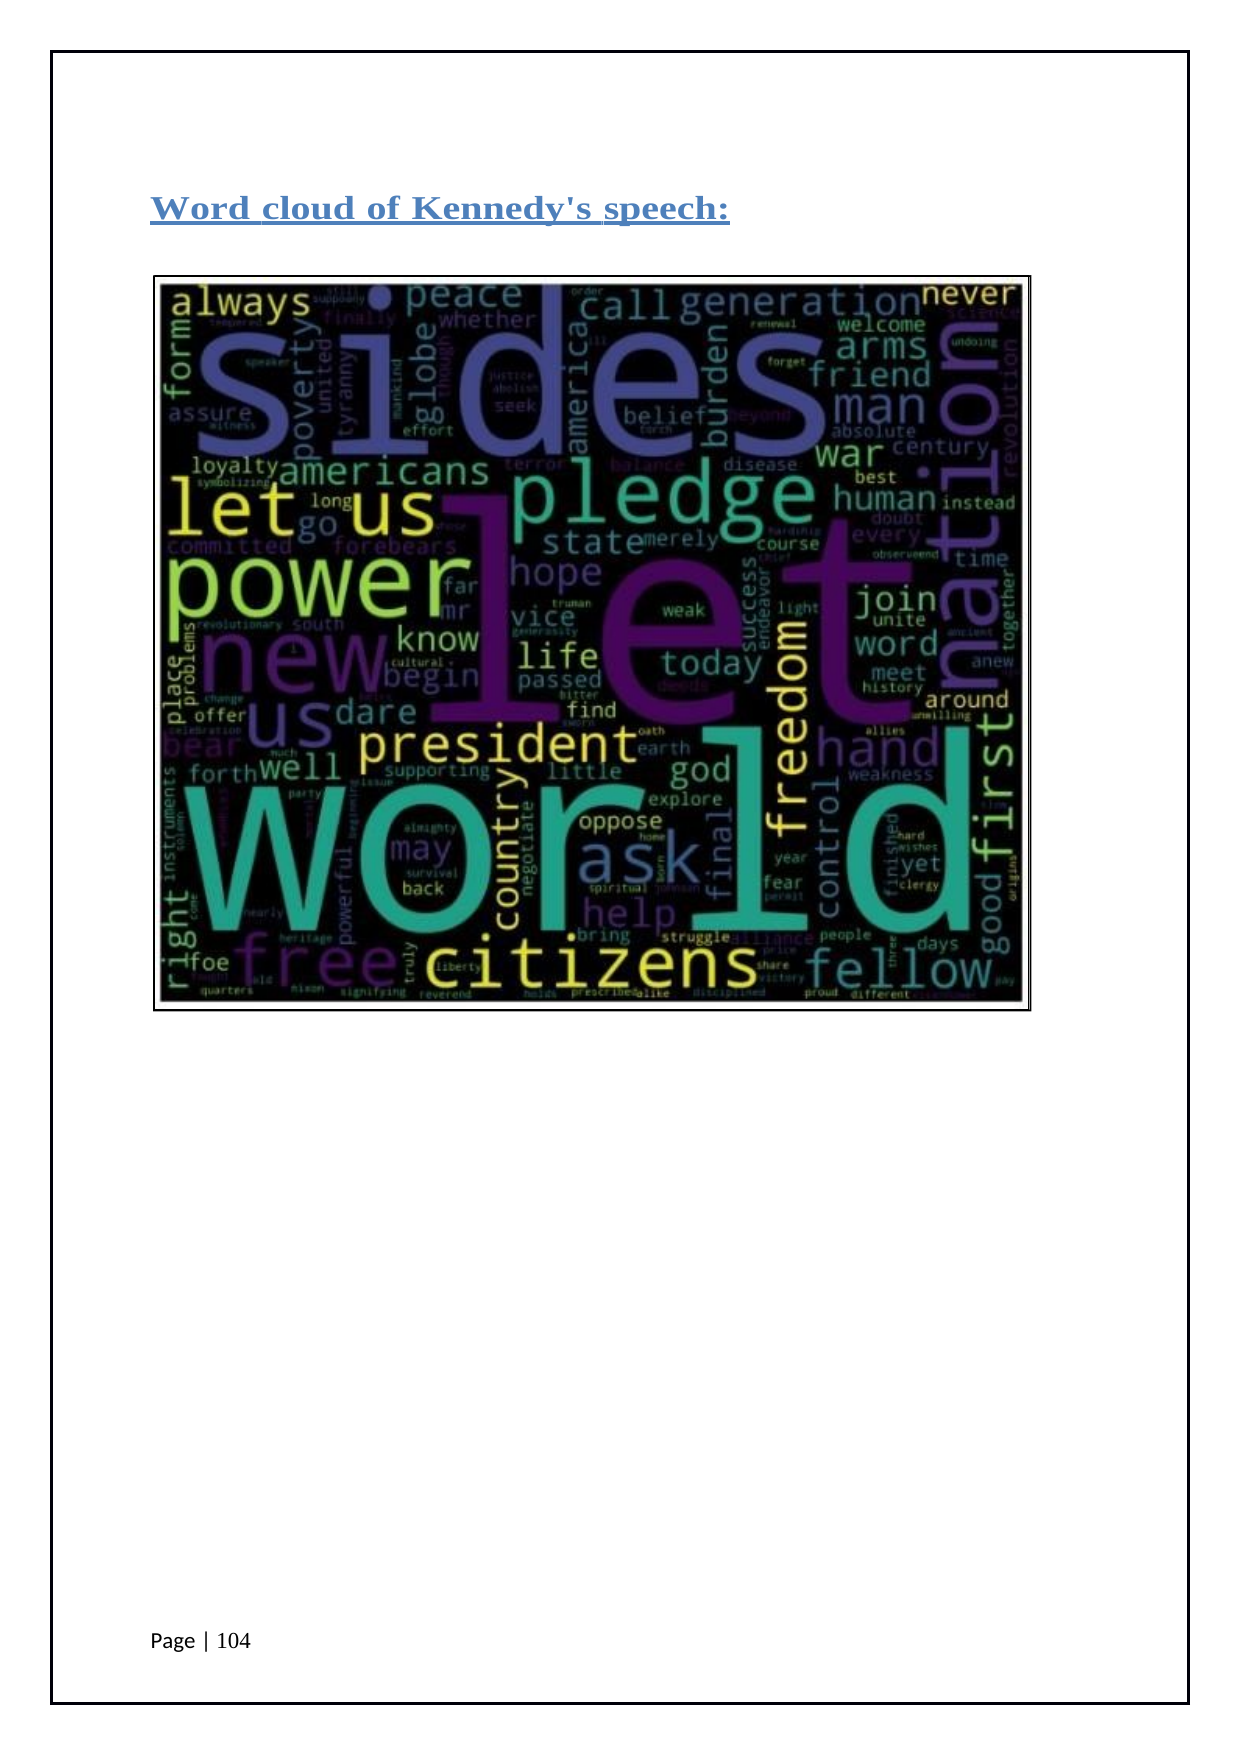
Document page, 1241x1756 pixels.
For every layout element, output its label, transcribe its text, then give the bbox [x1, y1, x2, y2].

picture [155, 277, 1028, 1009]
subtitle Word cloud of Kennedy's speech: [150, 188, 1128, 227]
